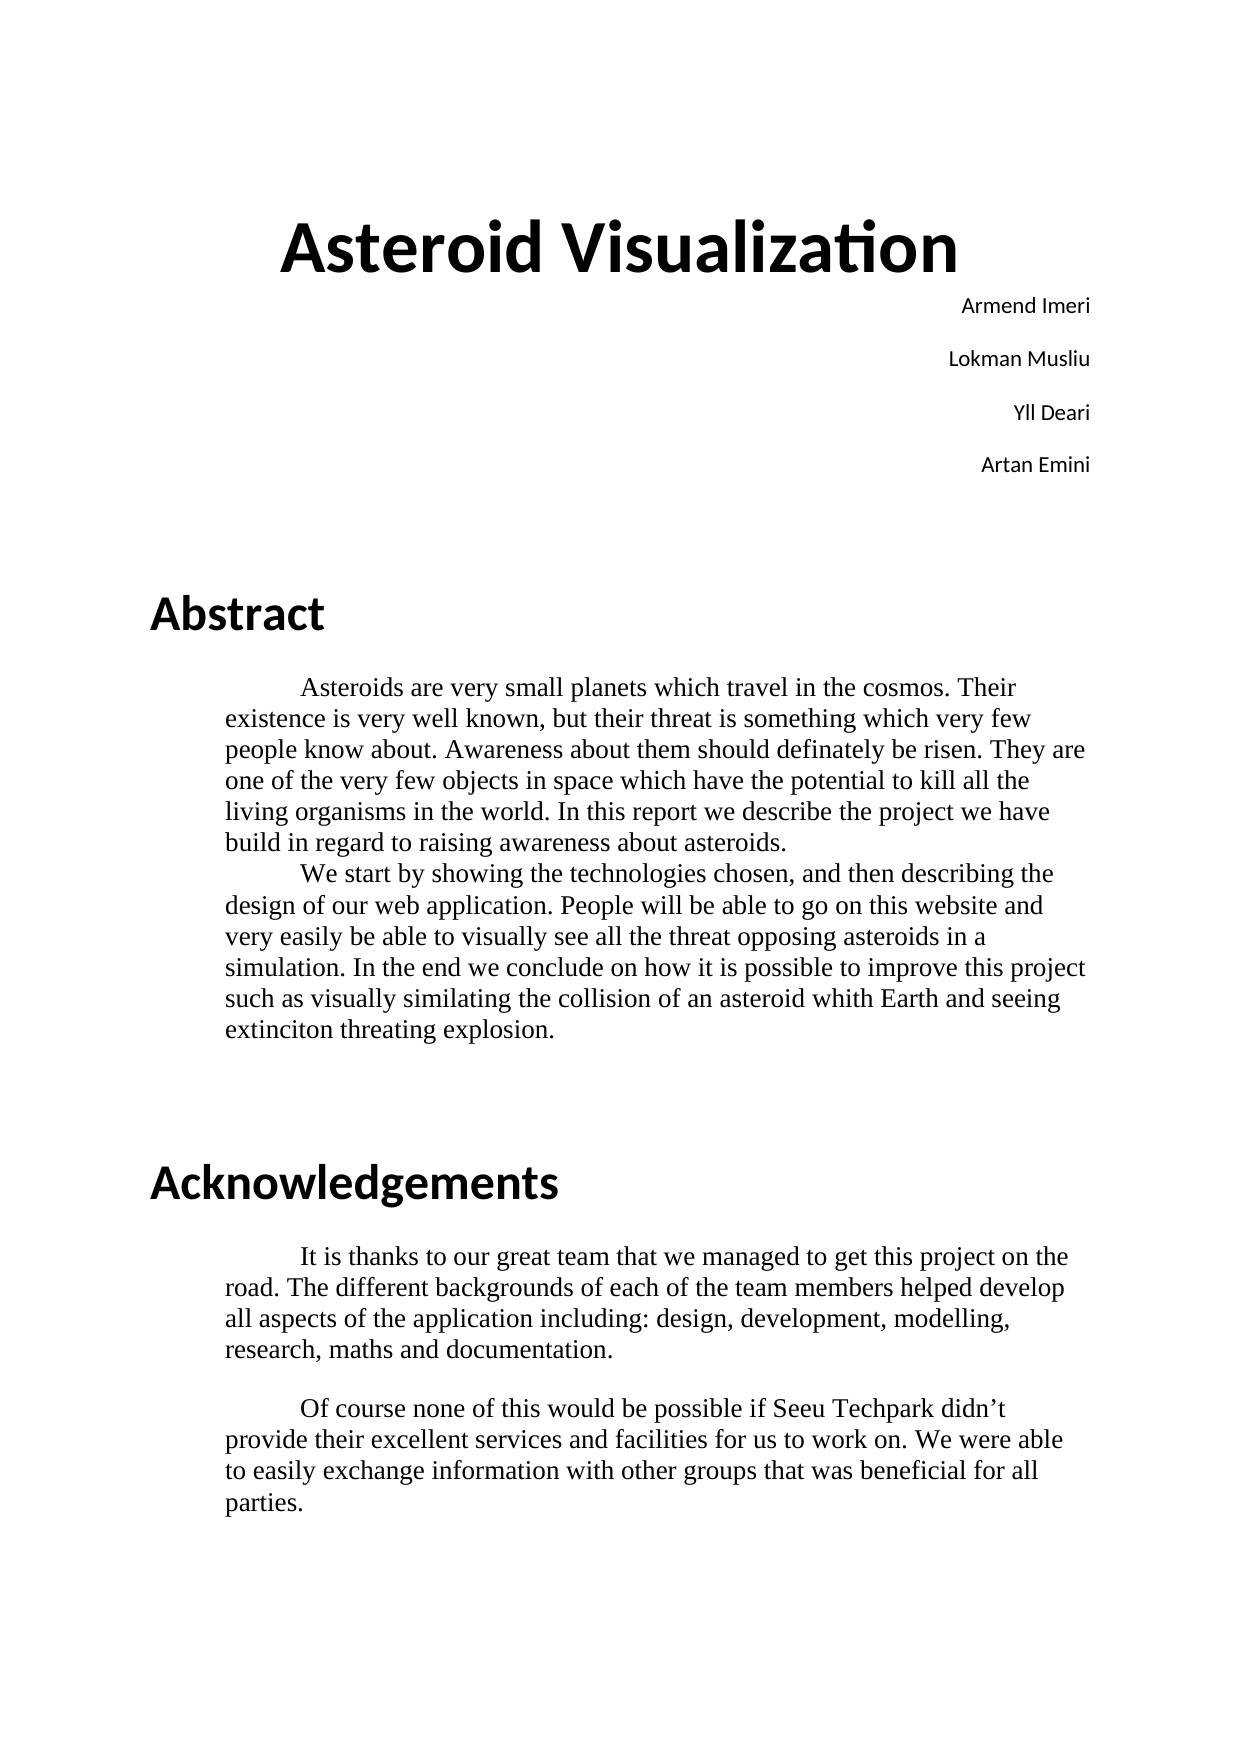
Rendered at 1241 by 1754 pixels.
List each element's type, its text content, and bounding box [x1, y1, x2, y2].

text It is thanks to our great team that we managed to get this project on the road. The different backgrounds of each of the team members helped develop all aspects of the application including: design, development, modelling, research, maths and documentation. [225, 1239, 1090, 1364]
text Lokman Musliu [150, 344, 1090, 373]
text Artan Emini [150, 451, 1090, 479]
subtitle Acknowledgements [150, 1151, 1090, 1212]
title Asteroid Visualization [150, 200, 1090, 292]
subtitle Abstract [150, 582, 1090, 643]
text Of course none of this would be possible if Seeu Techpark didn’t provide their excellent services and facilities for us to work on. We were able to easily exchange information with other groups that was beneficial for all parties. [225, 1392, 1090, 1517]
text We start by showing the technologies chosen, and then describing the design of our web application. People will be able to go on this website and very easily be able to visually see all the threat opposing asteroids in a simulation. In the end we conclude on how it is possible to improve this project such as visually similating the collision of an asteroid whith Earth and seeing extinciton threating explosion. [225, 858, 1090, 1044]
text Armend Imeri [150, 292, 1090, 319]
text Yll Deari [150, 398, 1090, 426]
text Asteroids are very small planets which travel in the cosmos. Their existence is very well known, but their threat is something which very few people know about. Awareness about them should definately be risen. They are one of the very few objects in space which have the potential to kill all the living organisms in the world. In this report we describe the project we have build in regard to raising awareness about asteroids. [225, 671, 1090, 858]
